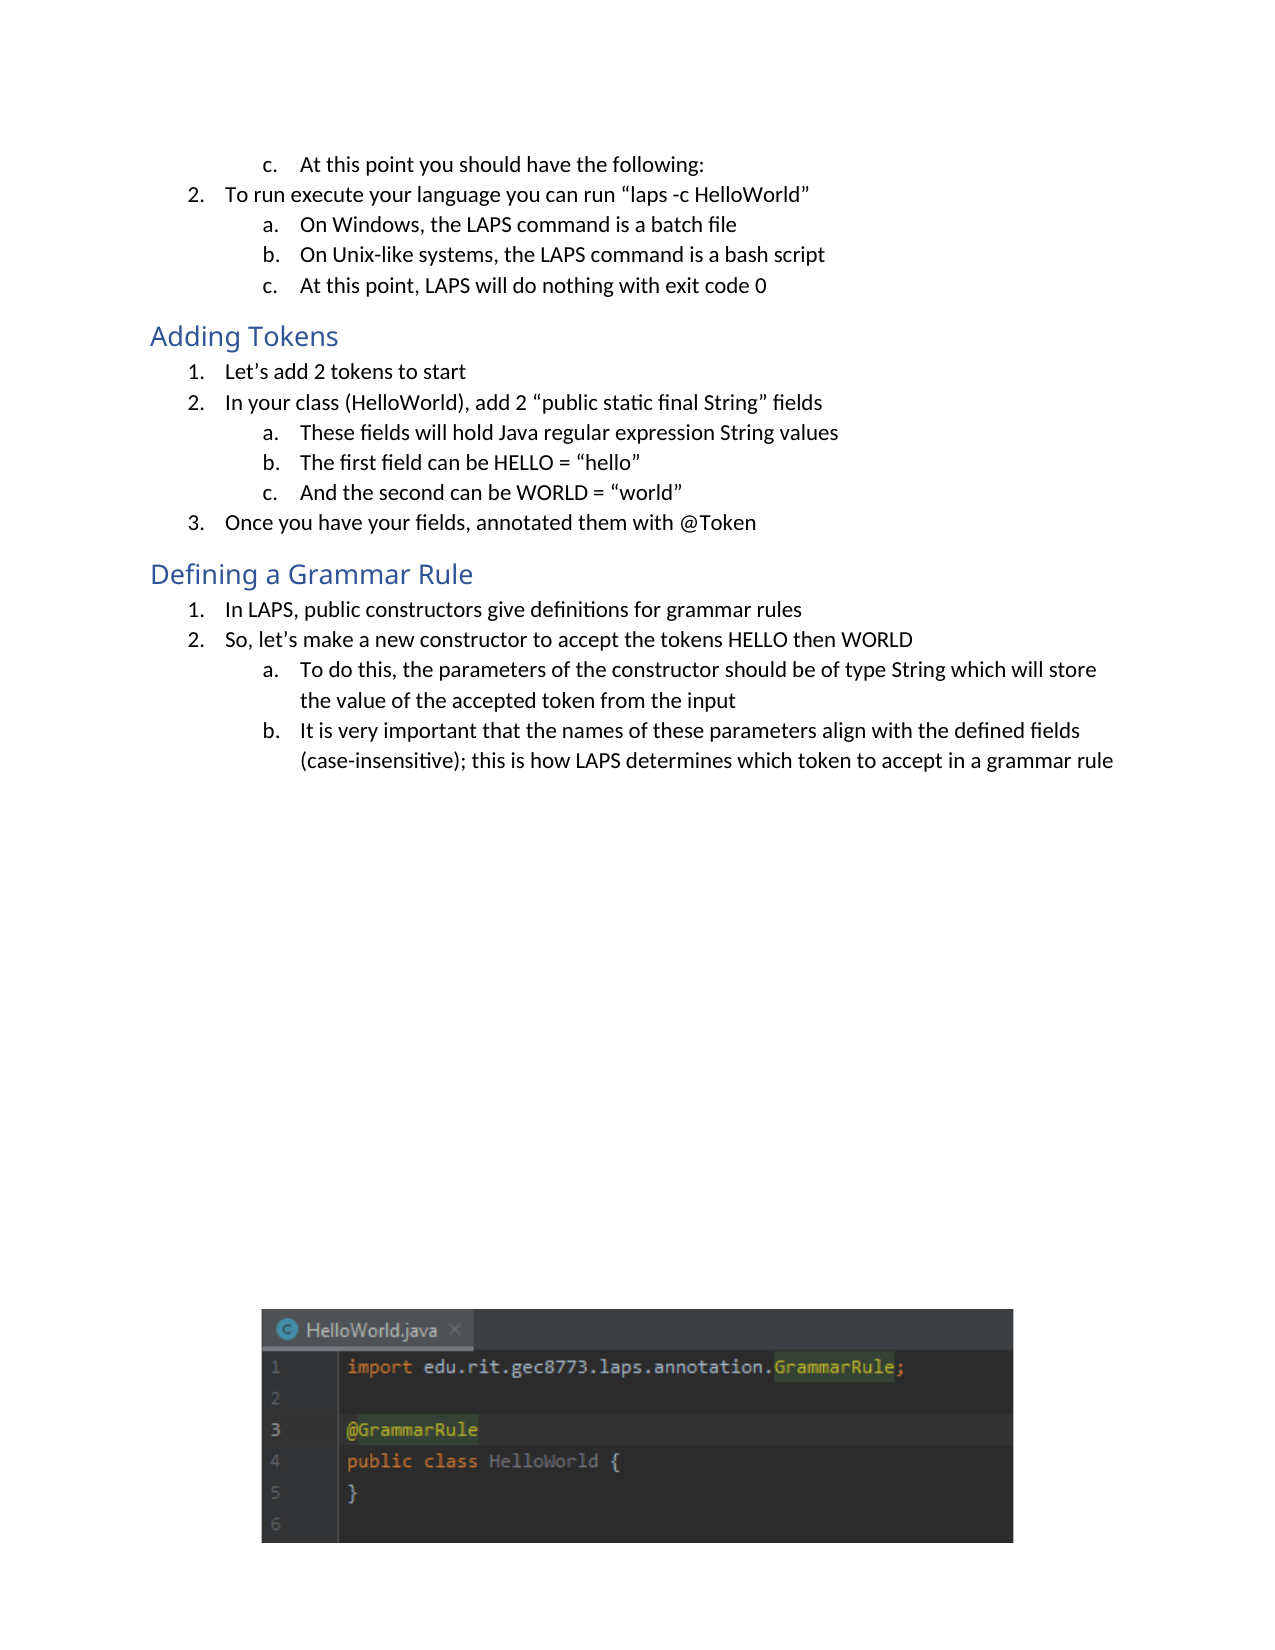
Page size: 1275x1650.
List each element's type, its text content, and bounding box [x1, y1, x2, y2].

list It is very important that the names of these parameters align with the defined fields (case-insensitive); this is how LAPS determines which token to accept in a grammar rule [262, 716, 1125, 774]
picture [261, 1309, 1014, 1543]
list These fields will hold Java regular expression String values [262, 418, 1125, 446]
list The first field can be HELLO = “hello” [262, 448, 1125, 476]
list Let’s add 2 tokens to start [187, 357, 1125, 386]
list On Unix-like systems, the LAPS command is a bash script [262, 241, 1125, 269]
list And the second can be WORLD = “world” [262, 478, 1125, 506]
list In your class (HelloWorld), add 2 “public static final String” fields [187, 388, 1125, 416]
list To run execute your language you can run “laps -c HelloWorld” [187, 180, 1125, 208]
list To do this, the parameters of the constructor should be of type String which will store the value of the accepted token from the input [262, 656, 1125, 714]
list At this point you should have the following: [262, 150, 1125, 178]
list So, let’s make a new constructor to accept the tokens HELLO then WORLD [187, 625, 1125, 653]
subtitle Adding Tokens [150, 318, 1125, 354]
list Once you have your fields, annotated them with @Token [187, 508, 1125, 537]
list At this point, LAPS will do nothing with exit code 0 [262, 271, 1125, 299]
subtitle Defining a Grammar Rule [150, 555, 1125, 592]
list In LAPS, public constructors give definitions for grammar rules [187, 595, 1125, 623]
list On Windows, the LAPS command is a batch file [262, 210, 1125, 238]
